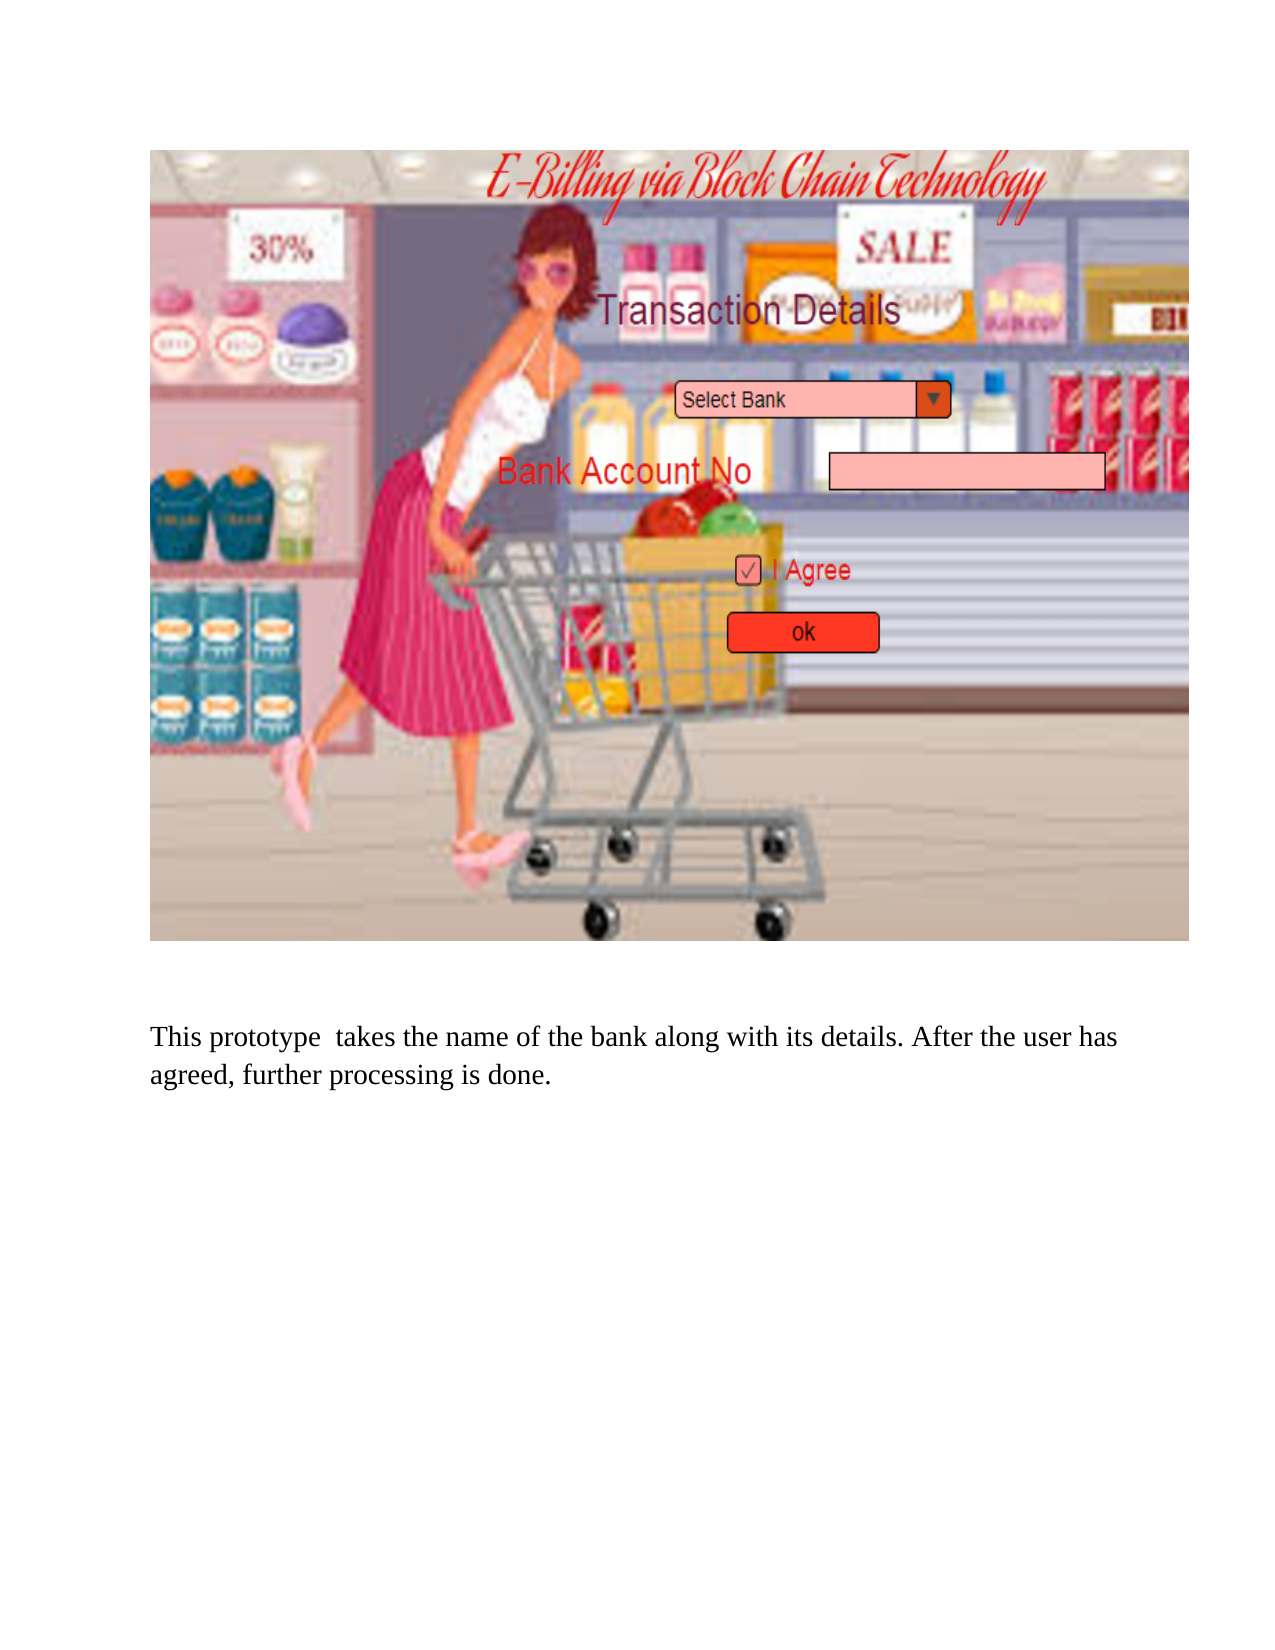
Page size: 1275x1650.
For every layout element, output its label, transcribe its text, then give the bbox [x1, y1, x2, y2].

picture [150, 150, 1189, 941]
text This prototype takes the name of the bank along with its details. After the user has agreed, further processing is done. [150, 1019, 1125, 1091]
